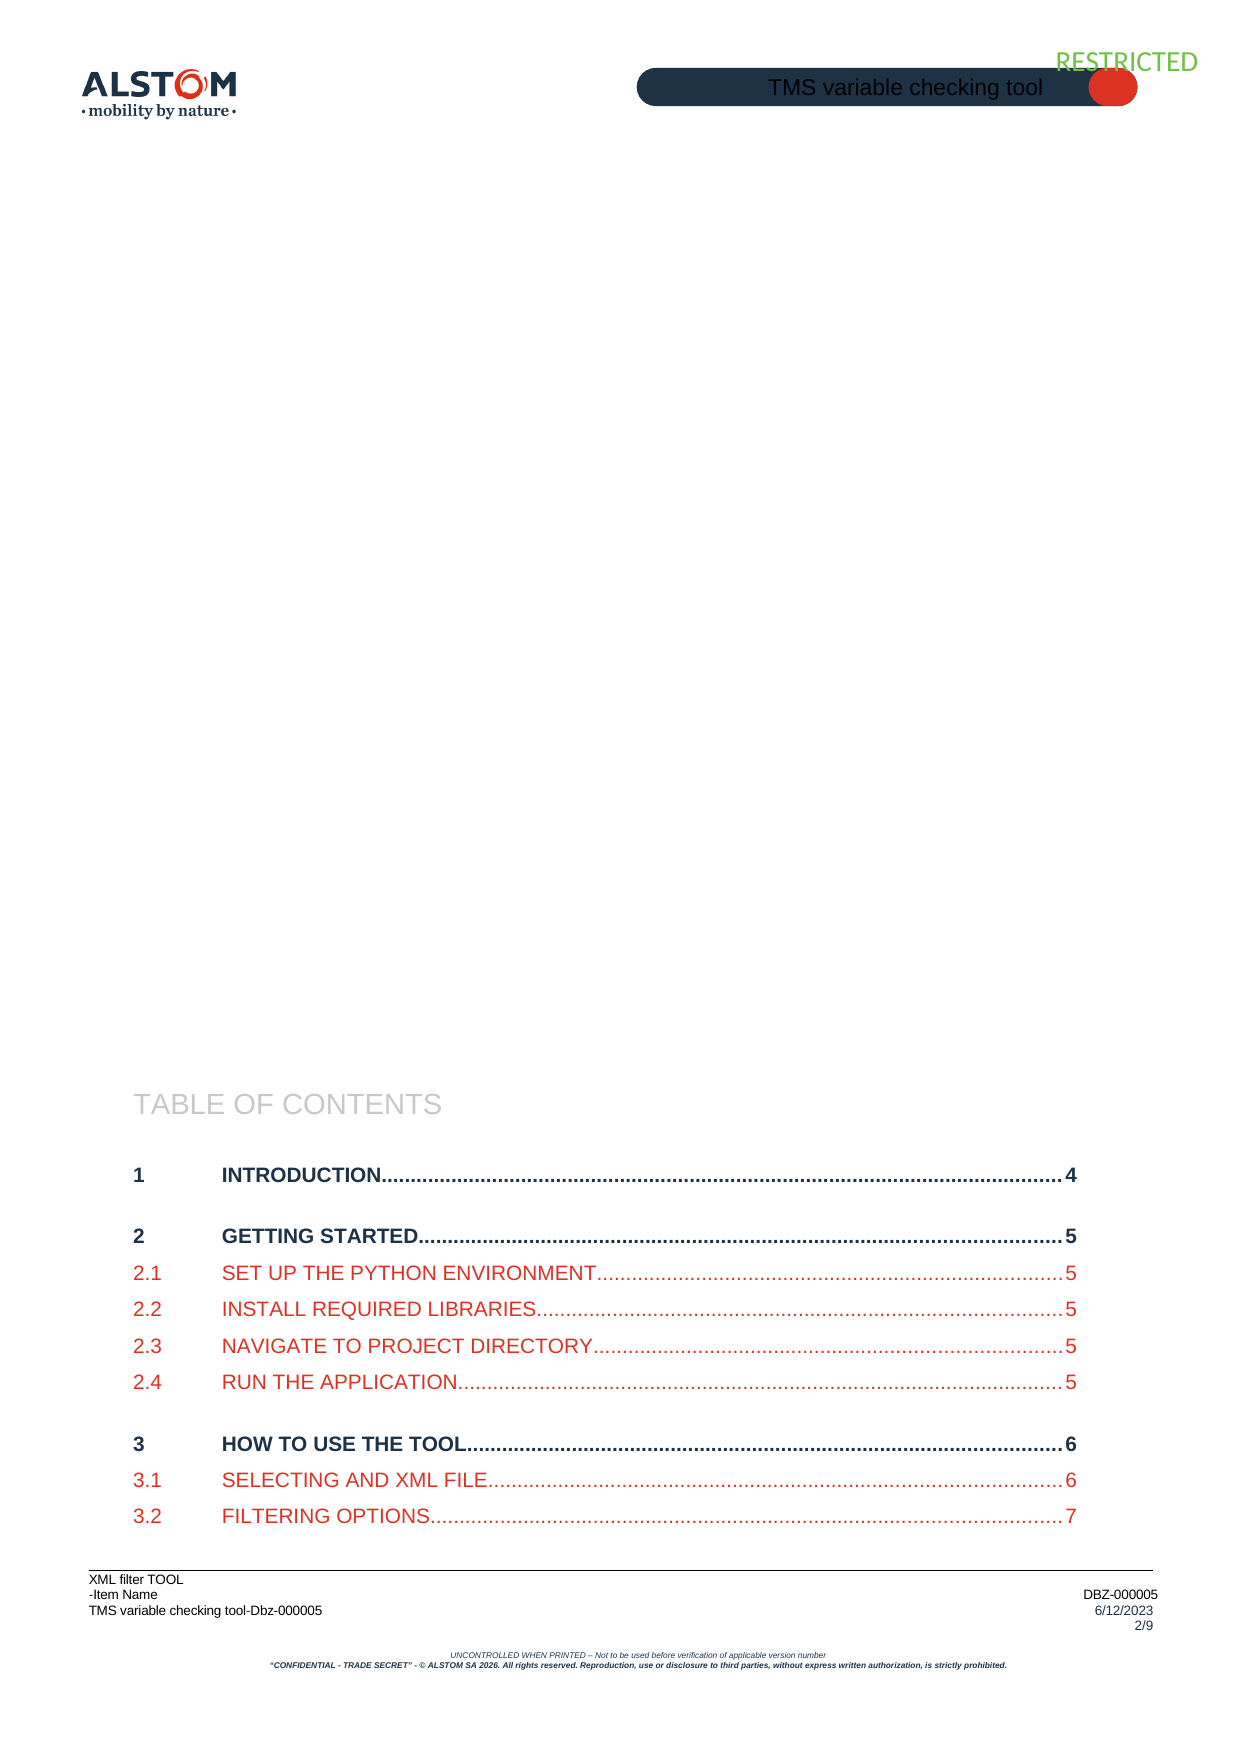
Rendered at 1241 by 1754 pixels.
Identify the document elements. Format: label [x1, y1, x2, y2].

picture [9, 45, 244, 123]
